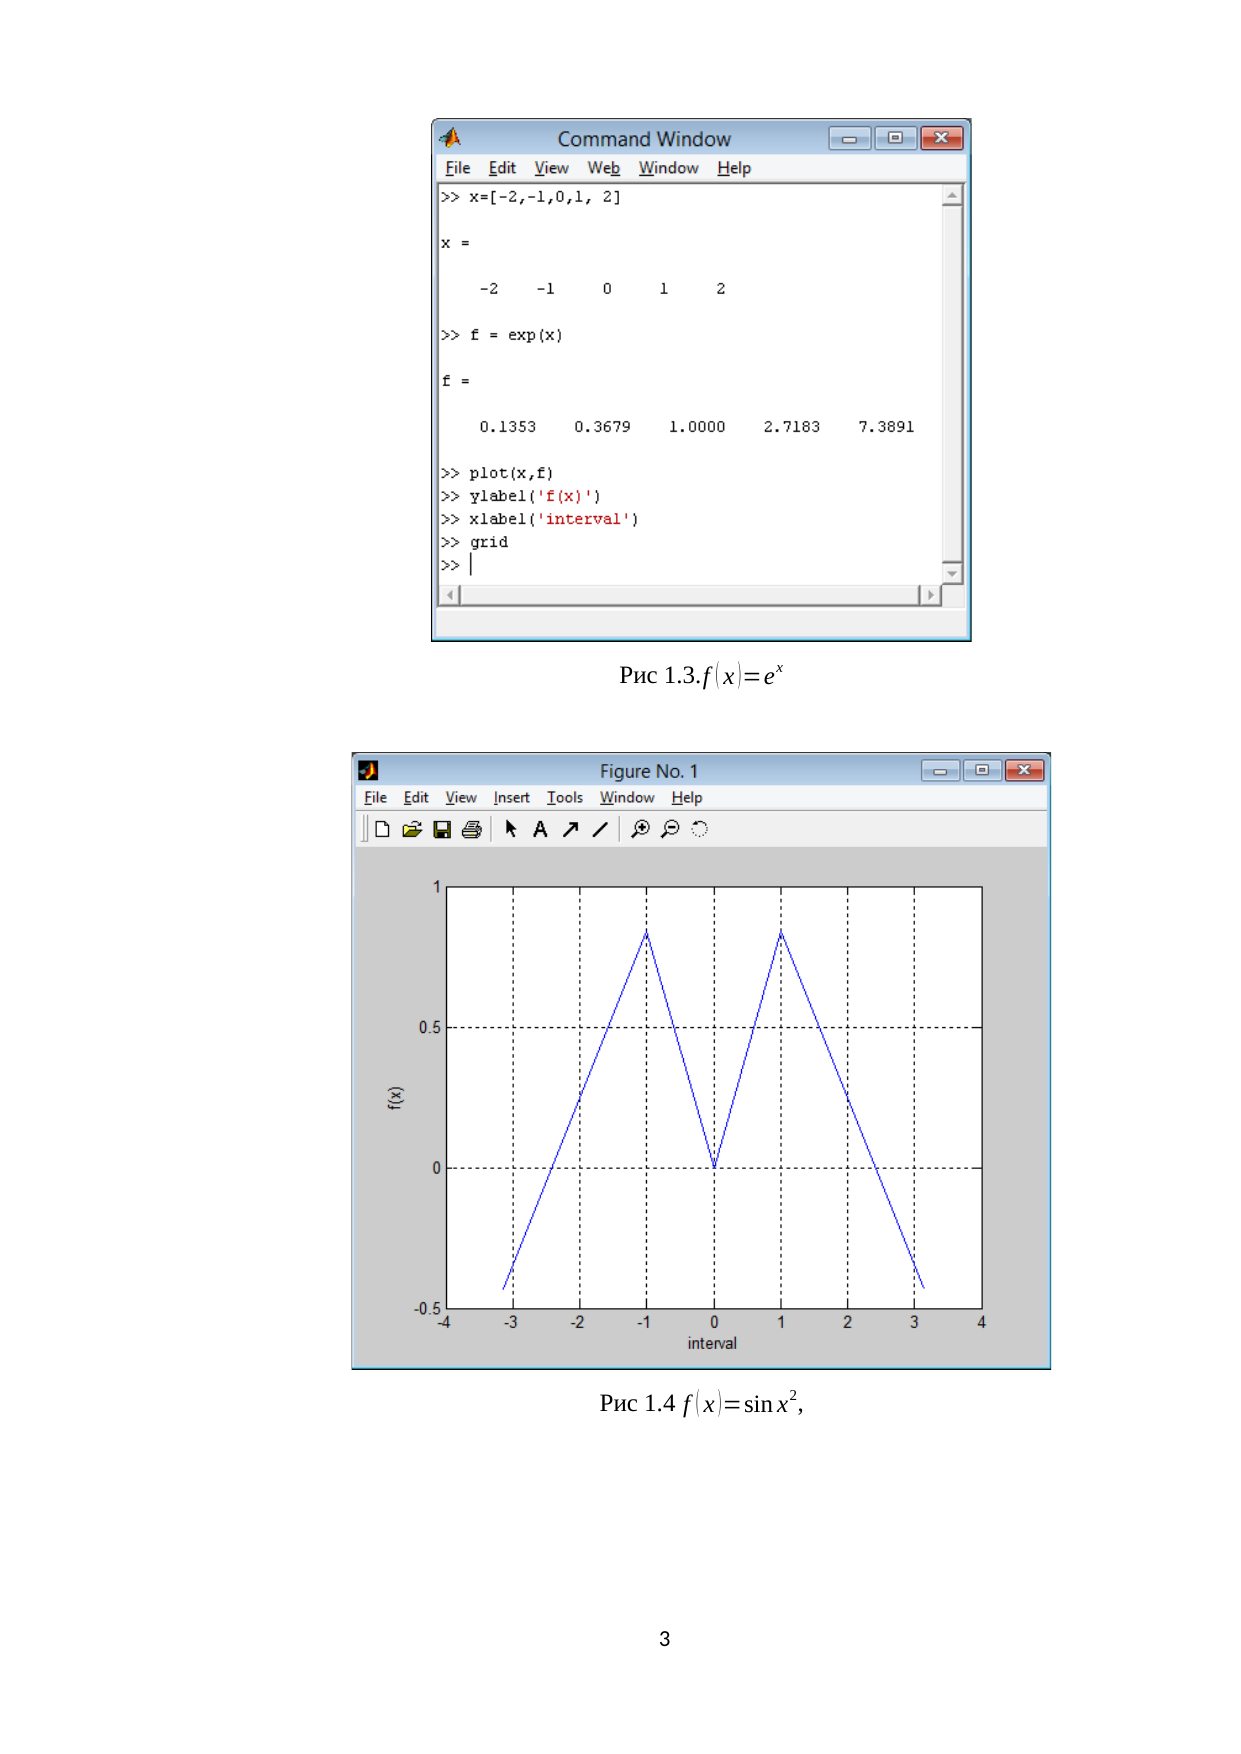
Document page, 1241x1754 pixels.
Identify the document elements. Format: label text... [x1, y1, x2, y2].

picture [351, 752, 1052, 1370]
text Рис 1.3. [177, 658, 1152, 691]
text Рис 1.4 , [177, 1386, 1152, 1419]
picture [431, 118, 972, 642]
